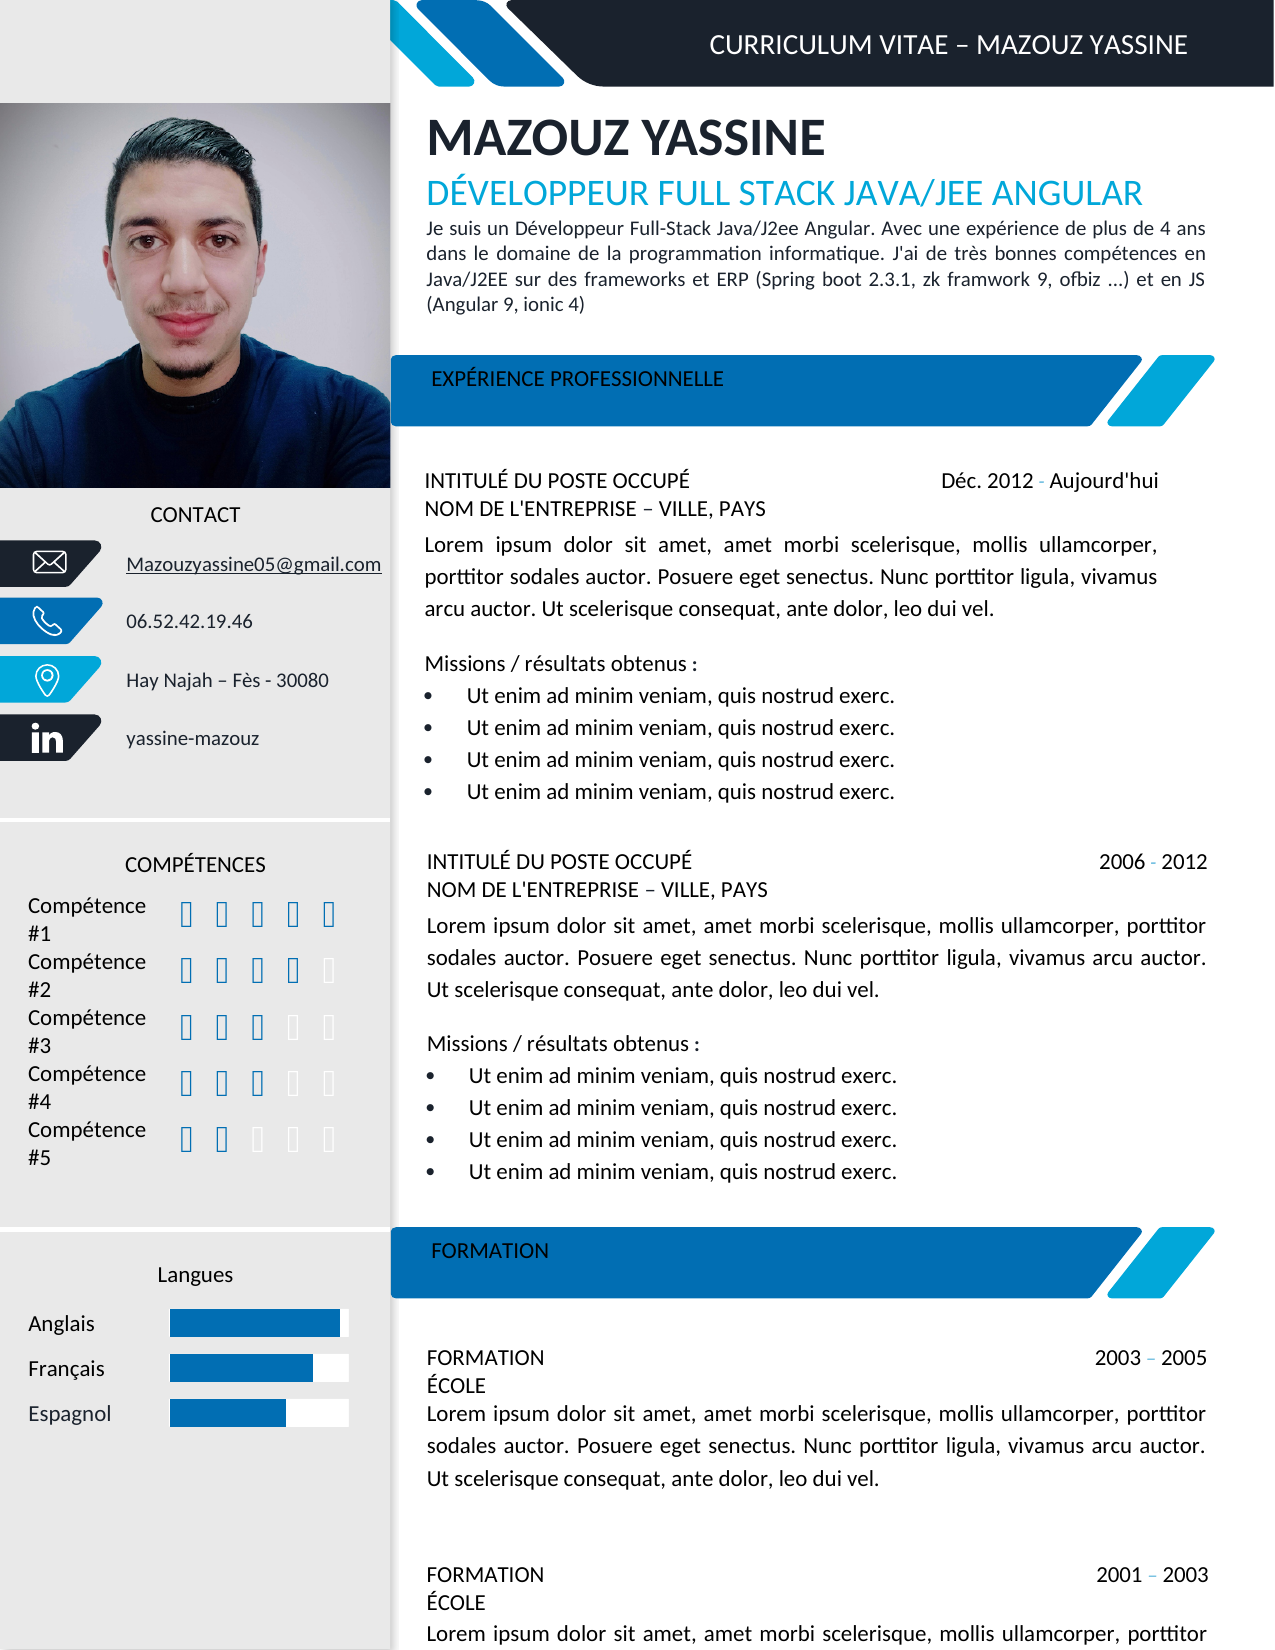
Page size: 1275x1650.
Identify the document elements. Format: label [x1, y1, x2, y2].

table_header [391, 103, 1275, 1650]
table_header [0, 488, 391, 1231]
table_header [0, 1232, 391, 1650]
picture [0, 103, 391, 488]
